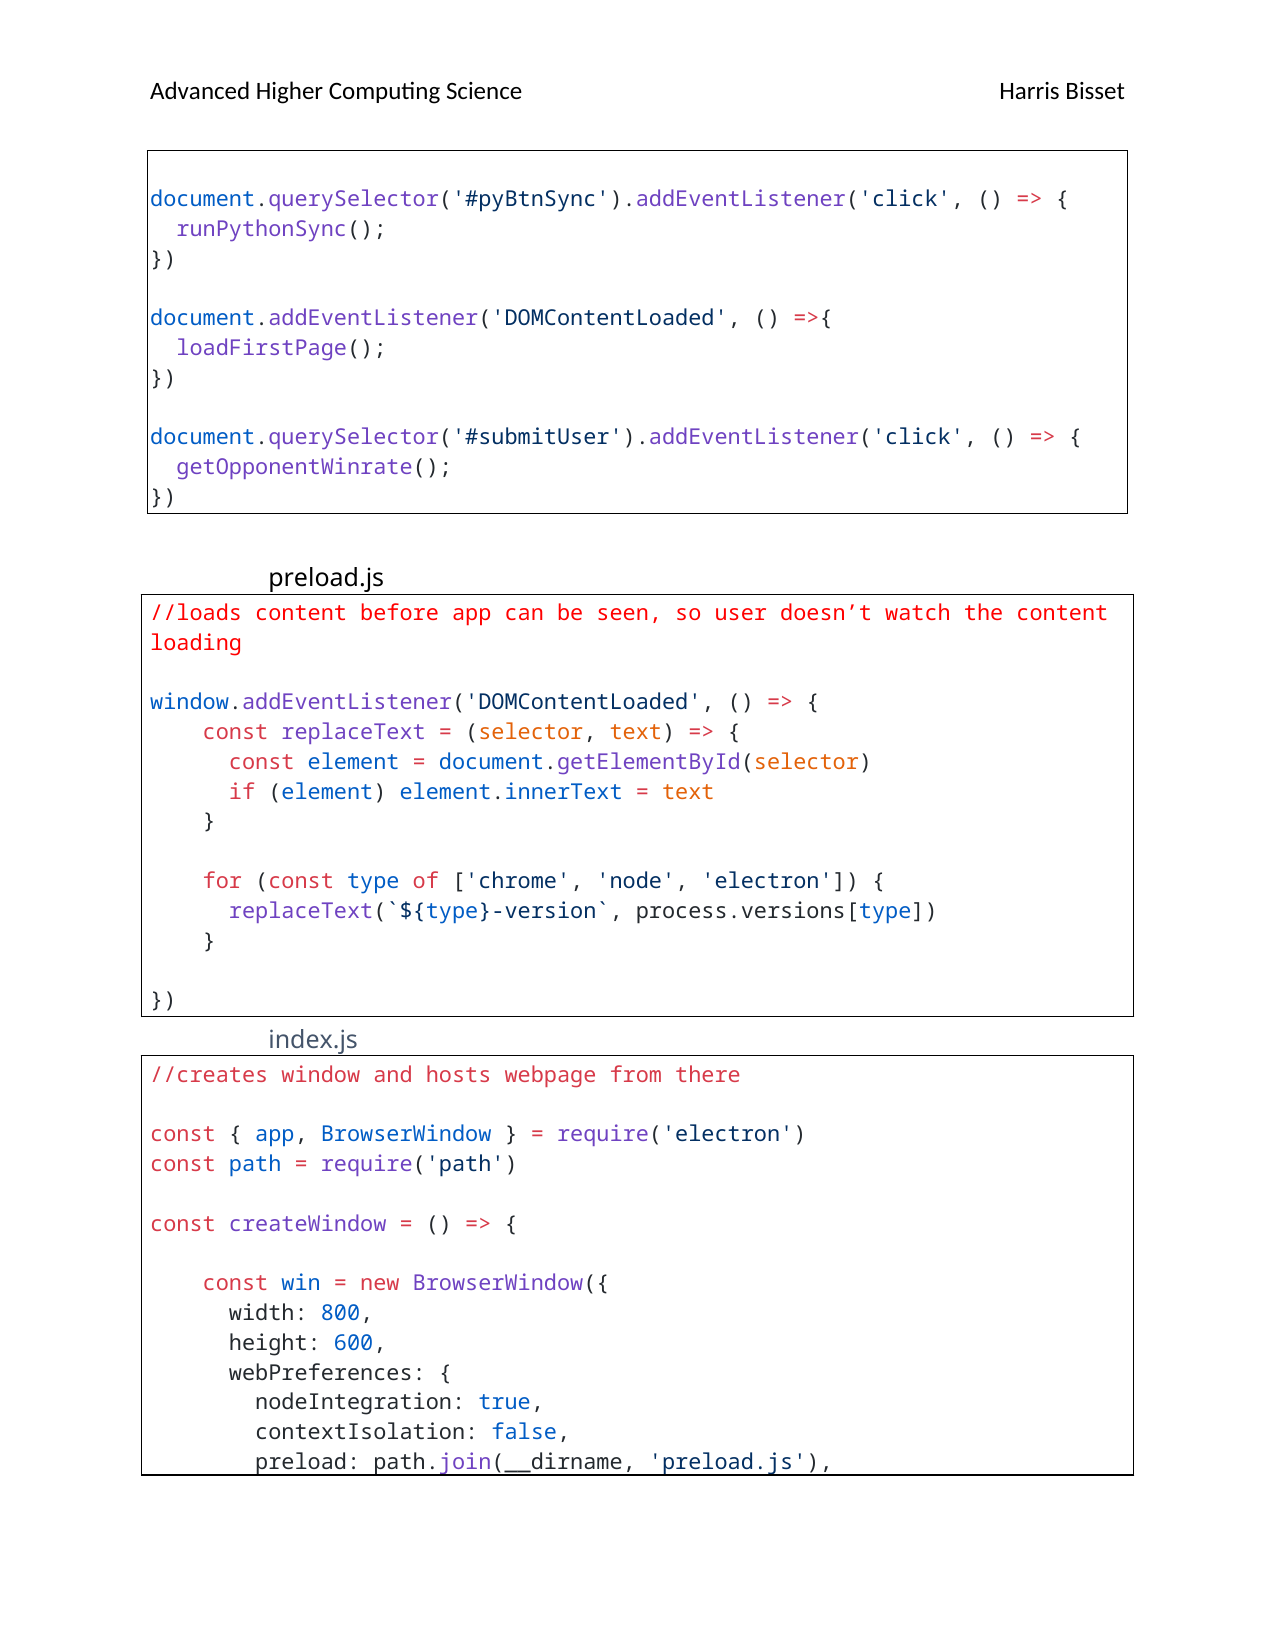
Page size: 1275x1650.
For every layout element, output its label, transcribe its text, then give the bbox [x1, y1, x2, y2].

text //loads content before app can be seen, so user doesn’t watch the content loading [142, 595, 1133, 657]
text height: 600, [150, 1327, 1125, 1356]
text nodeIntegration: true, [150, 1386, 1125, 1416]
text const path = require('path') [150, 1148, 1125, 1178]
text contextIsolation: false, [150, 1416, 1125, 1446]
text if (element) element.innerText = text [150, 776, 1125, 806]
text document.querySelector('#submitUser').addEventListener('click', () => { [150, 421, 1125, 451]
text runPythonSync(); [150, 213, 1125, 242]
text webPreferences: { [150, 1356, 1125, 1386]
text loadFirstPage(); [150, 332, 1125, 362]
text const createWindow = () => { [150, 1207, 1125, 1237]
subtitle preload.js [268, 560, 1125, 594]
text }) [150, 362, 1125, 391]
subtitle index.js [268, 1021, 1125, 1055]
text }) [148, 478, 1127, 513]
text document.addEventListener('DOMContentLoaded', () =>{ [150, 302, 1125, 332]
text preload: path.join(__dirname, 'preload.js'), [150, 1446, 1125, 1474]
text const element = document.getElementById(selector) [150, 746, 1125, 776]
text const replaceText = (selector, text) => { [150, 716, 1125, 746]
text for (const type of ['chrome', 'node', 'electron']) { [150, 865, 1125, 895]
text replaceText(`${type}-version`, process.versions[type]) [150, 895, 1125, 925]
text } [150, 925, 1125, 954]
text } [150, 806, 1125, 835]
text }) [150, 242, 1125, 272]
text window.addEventListener('DOMContentLoaded', () => { [150, 686, 1125, 716]
text getOpponentWinrate(); [150, 451, 1125, 478]
text width: 800, [150, 1297, 1125, 1327]
text document.querySelector('#pyBtnSync').addEventListener('click', () => { [150, 183, 1125, 213]
text //creates window and hosts webpage from there [142, 1056, 1133, 1088]
text const win = new BrowserWindow({ [150, 1267, 1125, 1297]
text }) [142, 981, 1133, 1016]
text const { app, BrowserWindow } = require('electron') [150, 1118, 1125, 1148]
